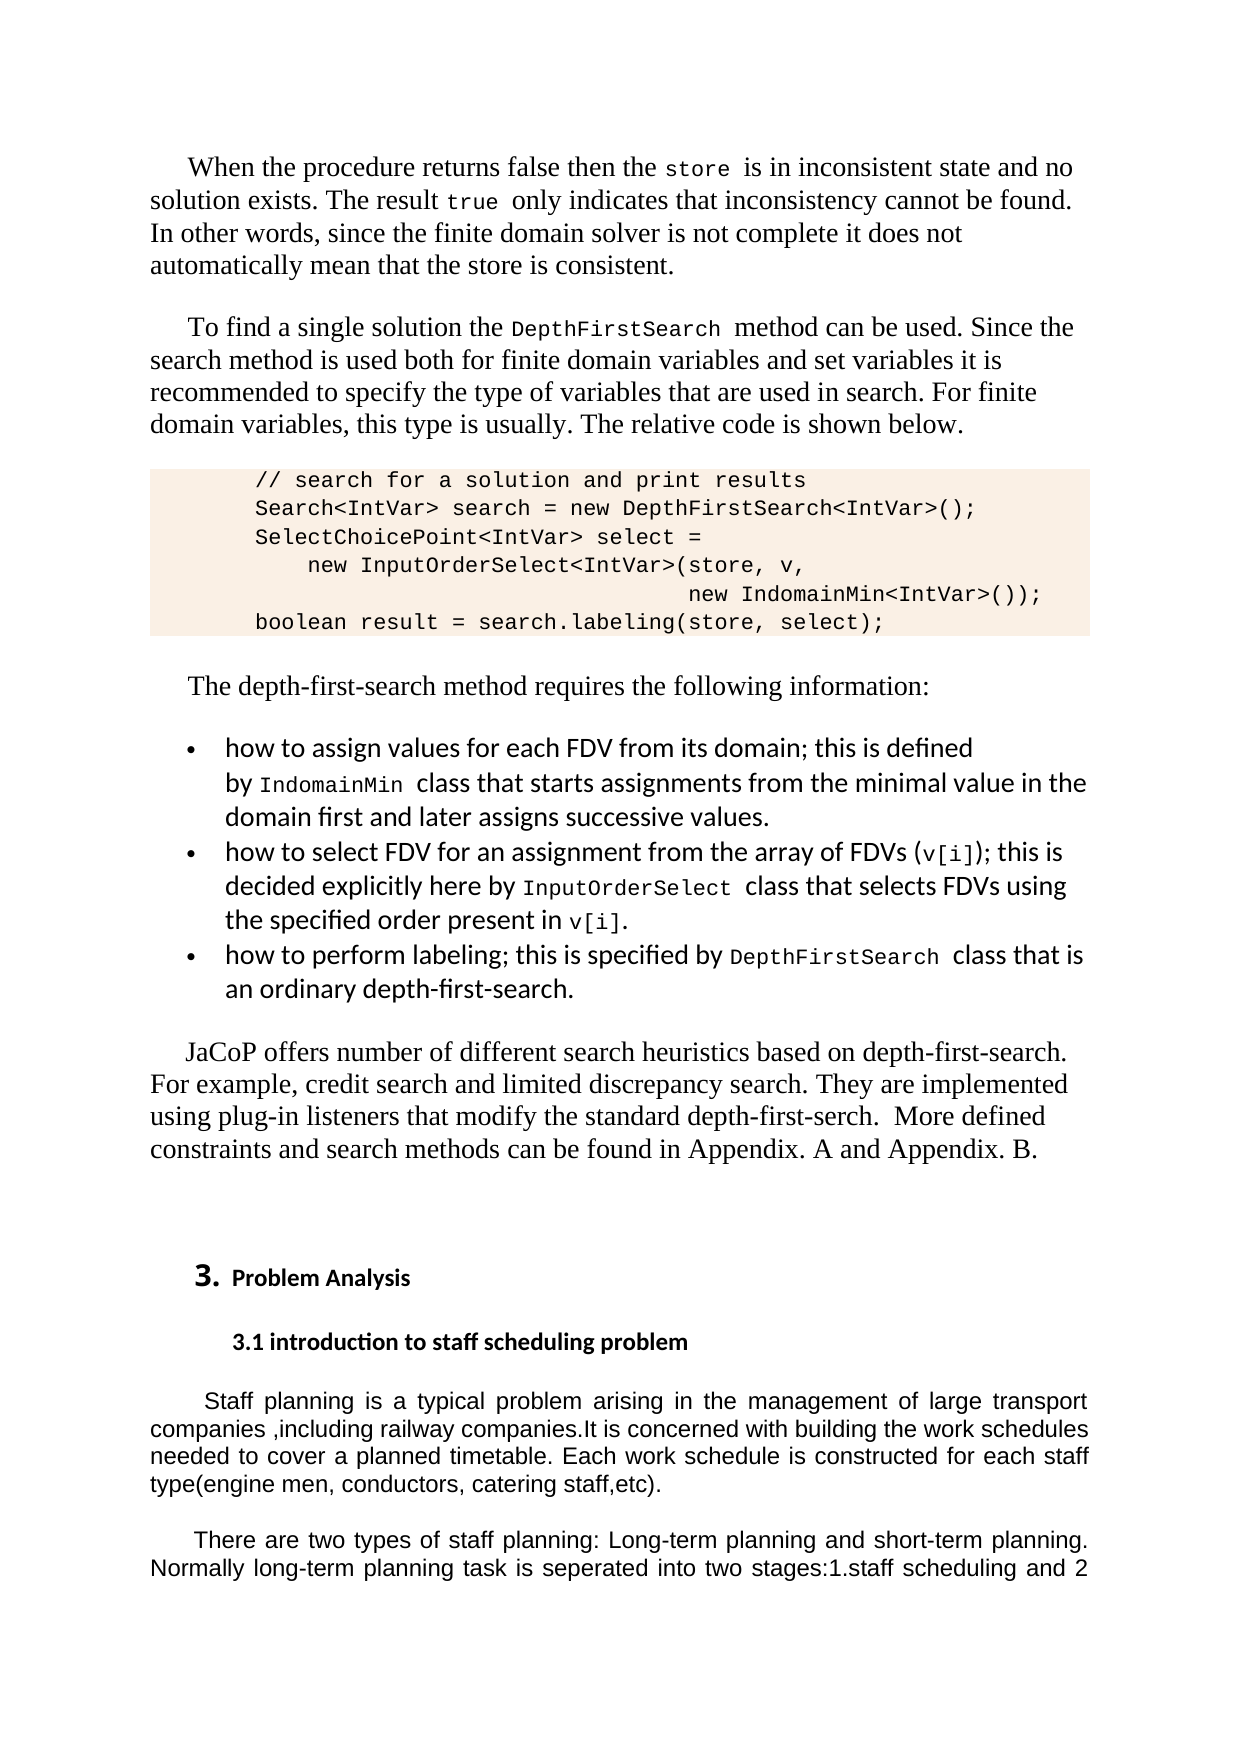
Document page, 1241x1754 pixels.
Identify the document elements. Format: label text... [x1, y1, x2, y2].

text // search for a solution and print results Search<IntVar> search = new DepthFirstSearch<IntVar>(); SelectChoicePoint<IntVar> select = new InputOrderSelect<IntVar>(store, v, new IndomainMin<IntVar>()); boolean result = search.labeling(store, select); [150, 469, 1090, 636]
text To find a single solution the DepthFirstSearch method can be used. Since the search method is used both for finite domain variables and set variables it is recommended to specify the type of variables that are used in search. For finite domain variables, this type is usually. The relative code is shown below. [150, 310, 1090, 440]
list 3.1 introduction to staff scheduling problem [232, 1326, 1090, 1357]
list how to perform labeling; this is specified by DepthFirstSearch class that is an ordinary depth-first-search. [187, 937, 1090, 1005]
list how to select FDV for an assignment from the array of FDVs (v[i]); this is decided explicitly here by InputOrderSelect class that selects FDVs using the specified order present in v[i]. [187, 833, 1090, 937]
text JaCoP offers number of different search heuristics based on depth-first-search. For example, credit search and limited discrepancy search. They are implemented using plug-in listeners that modify the standard depth-first-serch. More defined constraints and search methods can be found in Appendix. A and Appendix. B. [150, 1034, 1090, 1164]
list how to assign values for each FDV from its domain; this is defined by IndomainMin class that starts assignments from the minimal value in the domain first and later assigns successive values. [187, 730, 1090, 833]
text The depth-first-search method requires the following information: [150, 669, 1090, 701]
text When the procedure returns false then the store is in inconsistent state and no solution exists. The result true only indicates that inconsistency cannot be found. In other words, since the finite domain solver is not complete it does not automatically mean that the store is consistent. [150, 150, 1090, 281]
text Staff planning is a typical problem arising in the management of large transport companies ,including railway companies.It is concerned with building the work schedules needed to cover a planned timetable. Each work schedule is constructed for each staff type(engine men, conductors, catering staff,etc). [150, 1387, 1090, 1497]
list Problem Analysis [194, 1254, 1090, 1296]
